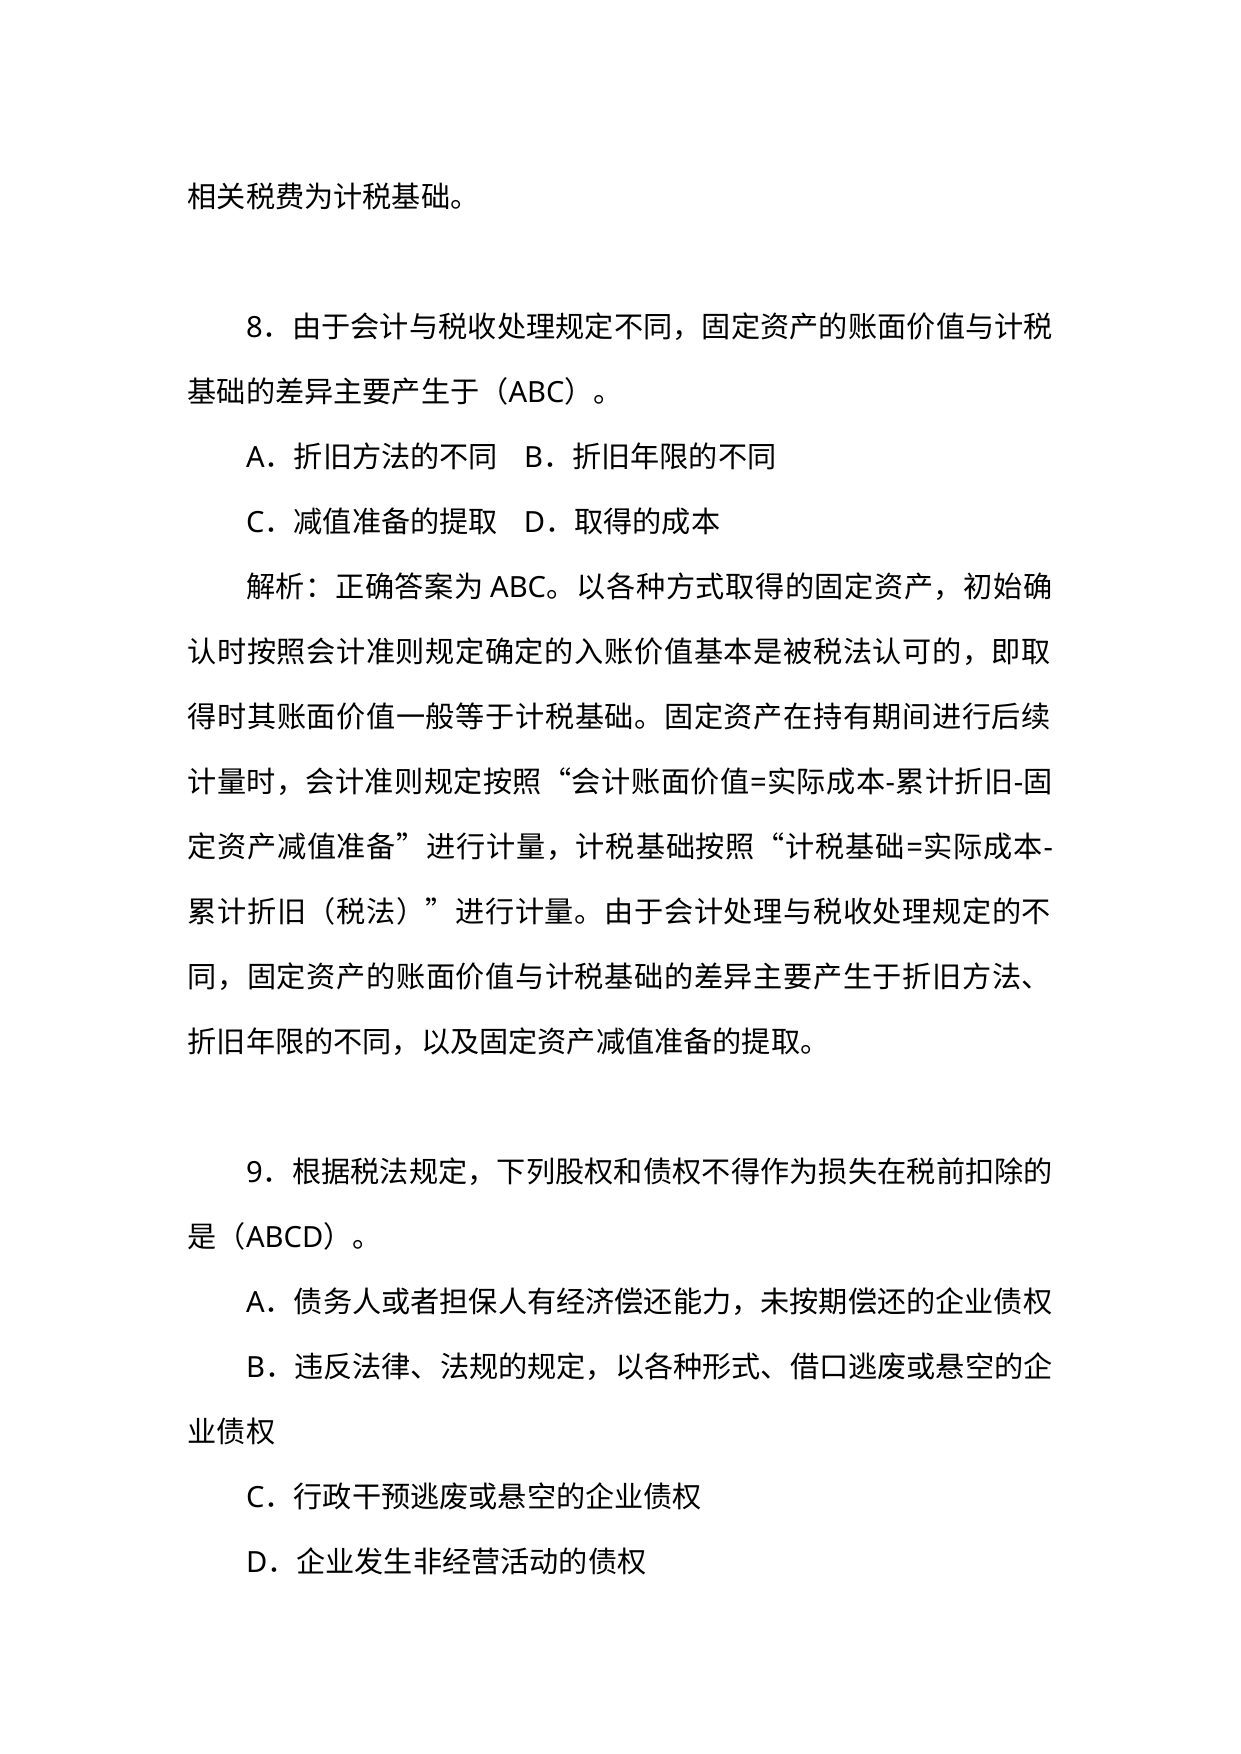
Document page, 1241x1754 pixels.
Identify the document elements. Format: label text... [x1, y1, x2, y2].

text C．行政干预逃废或悬空的企业债权 [187, 1462, 1053, 1527]
text C．减值准备的提取 D．取得的成本 [187, 487, 1053, 552]
text B．违反法律、法规的规定，以各种形式、借口逃废或悬空的企业债权 [187, 1332, 1053, 1462]
text 9．根据税法规定，下列股权和债权不得作为损失在税前扣除的是（ABCD）。 [187, 1137, 1053, 1267]
text 8．由于会计与税收处理规定不同，固定资产的账面价值与计税基础的差异主要产生于（ABC）。 [187, 292, 1053, 422]
text D．企业发生非经营活动的债权 [187, 1527, 1053, 1592]
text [187, 162, 1053, 227]
text A．债务人或者担保人有经济偿还能力，未按期偿还的企业债权 [187, 1267, 1053, 1332]
text A．折旧方法的不同 B．折旧年限的不同 [187, 422, 1053, 487]
text 解析：正确答案为ABC。以各种方式取得的固定资产，初始确认时按照会计准则规定确定的入账价值基本是被税法认可的，即取得时其账面价值一般等于计税基础。固定资产在持有期间进行后续计量时，会计准则规定按照“会计账面价值=实际成本-累计折旧-固定资产减值准备”进行计量，计税基础按照“计税基础=实际成本-累计折旧（税法）”进行计量。由于会计处理与税收处理规定的不同，固定资产的账面价值与计税基础的差异主要产生于折旧方法、折旧年限的不同，以及固定资产减值准备的提取。 [187, 552, 1053, 1072]
